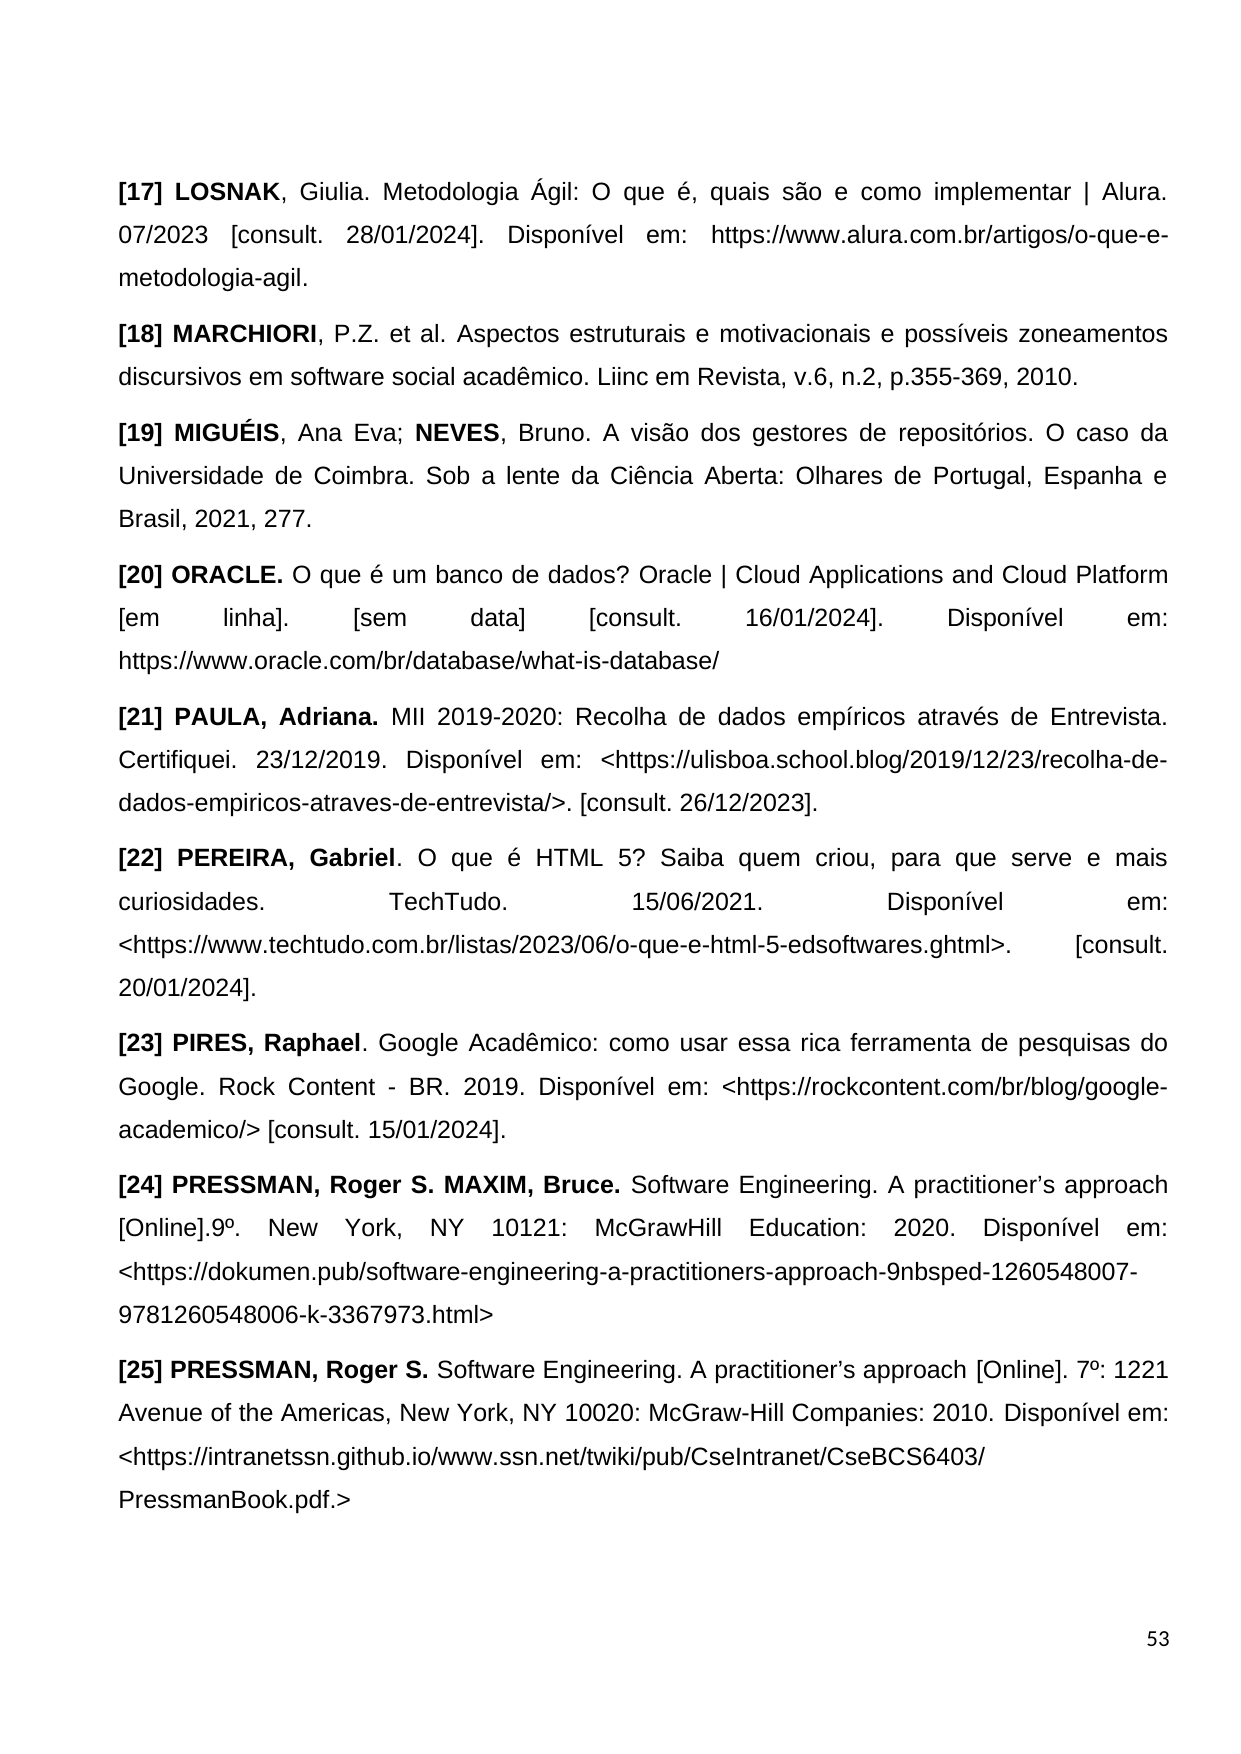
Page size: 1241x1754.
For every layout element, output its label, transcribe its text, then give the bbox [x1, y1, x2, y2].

text [21] PAULA, Adriana. MII 2019-2020: Recolha de dados empíricos através de Entrevista. Certifiquei. 23/12/2019. Disponível em: <https://ulisboa.school.blog/2019/12/23/recolha-de-dados-empiricos-atraves-de-entrevista/>. [consult. 26/12/2023]. [118, 702, 1169, 817]
text [23] PIRES, Raphael. Google Acadêmico: como usar essa rica ferramenta de pesquisas do Google. Rock Content - BR. 2019. Disponível em: <https://rockcontent.com/br/blog/google-academico/> [consult. 15/01/2024]. [118, 1028, 1169, 1143]
text [17] LOSNAK, Giulia. Metodologia Ágil: O que é, quais são e como implementar | Alura. 07/2023 [consult. 28/01/2024]. Disponível em: https://www.alura.com.br/artigos/o-que-e-metodologia-agil. [118, 177, 1169, 292]
text [18] MARCHIORI, P.Z. et al. Aspectos estruturais e motivacionais e possíveis zoneamentos discursivos em software social acadêmico. Liinc em Revista, v.6, n.2, p.355-369, 2010. [118, 319, 1169, 391]
text [25] PRESSMAN, Roger S. Software Engineering. A practitioner’s approach [Online]. 7º: 1221 Avenue of the Americas, New York, NY 10020: McGraw-Hill Companies: 2010. Disponível em: <https://intranetssn.github.io/www.ssn.net/twiki/pub/CseIntranet/CseBCS6403/PressmanBook.pdf.> [118, 1355, 1169, 1513]
text [24] PRESSMAN, Roger S. MAXIM, Bruce. Software Engineering. A practitioner’s approach [Online].9º. New York, NY 10121: McGrawHill Education: 2020. Disponível em: <https://dokumen.pub/software-engineering-a-practitioners-approach-9nbsped-1260548007-9781260548006-k-3367973.html> [118, 1170, 1169, 1328]
text [20] ORACLE. O que é um banco de dados? Oracle | Cloud Applications and Cloud Platform [em linha]. [sem data] [consult. 16/01/2024]. Disponível em: https://www.oracle.com/br/database/what-is-database/ [118, 560, 1169, 675]
text [19] MIGUÉIS, Ana Eva; NEVES, Bruno. A visão dos gestores de repositórios. O caso da Universidade de Coimbra. Sob a lente da Ciência Aberta: Olhares de Portugal, Espanha e Brasil, 2021, 277. [118, 418, 1169, 533]
text [22] PEREIRA, Gabriel. O que é HTML 5? Saiba quem criou, para que serve e mais curiosidades. TechTudo. 15/06/2021. Disponível em: <https://www.techtudo.com.br/listas/2023/06/o-que-e-html-5-edsoftwares.ghtml>. [consult. 20/01/2024]. [118, 843, 1169, 1002]
